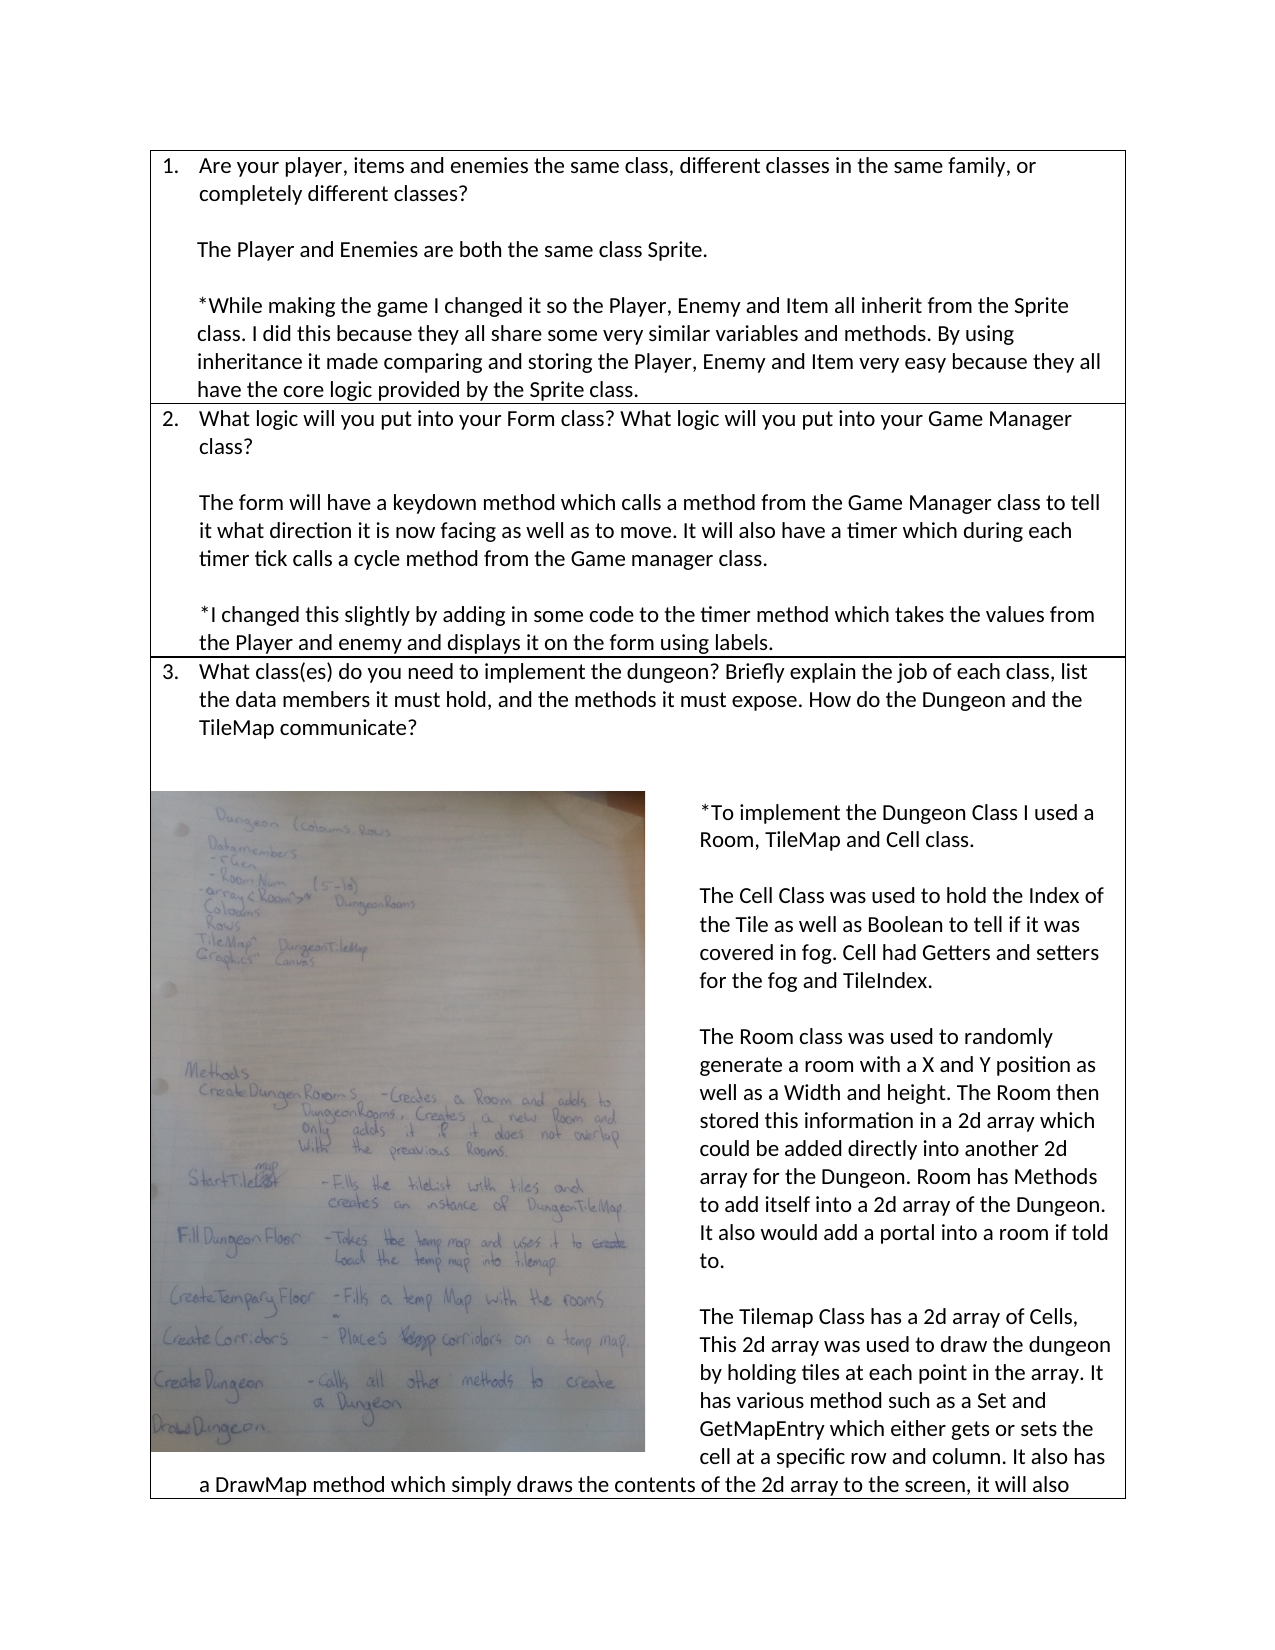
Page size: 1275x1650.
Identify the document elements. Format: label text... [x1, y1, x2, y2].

picture [151, 791, 646, 1452]
table_cell What logic will you put into your Form class? What logic will you put into your Game Manager class? The form will have a keydown method which calls a method from the Game Manager class to tell it what direction it is now facing as well as to move. It will also have a timer which during each timer tick calls a cycle method from the Game manager class. *I changed this slightly by adding in some code to the timer method which takes the values from the Player and enemy and displays it on the form using labels. [151, 404, 1125, 656]
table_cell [151, 658, 1125, 1498]
table_header Are your player, items and enemies the same class, different classes in the same family, or completely different classes? The Player and Enemies are both the same class Sprite. *While making the game I changed it so the Player, Enemy and Item all inherit from the Sprite class. I did this because they all share some very similar variables and methods. By using inheritance it made comparing and storing the Player, Enemy and Item very easy because they all have the core logic provided by the Sprite class. [151, 151, 1125, 403]
